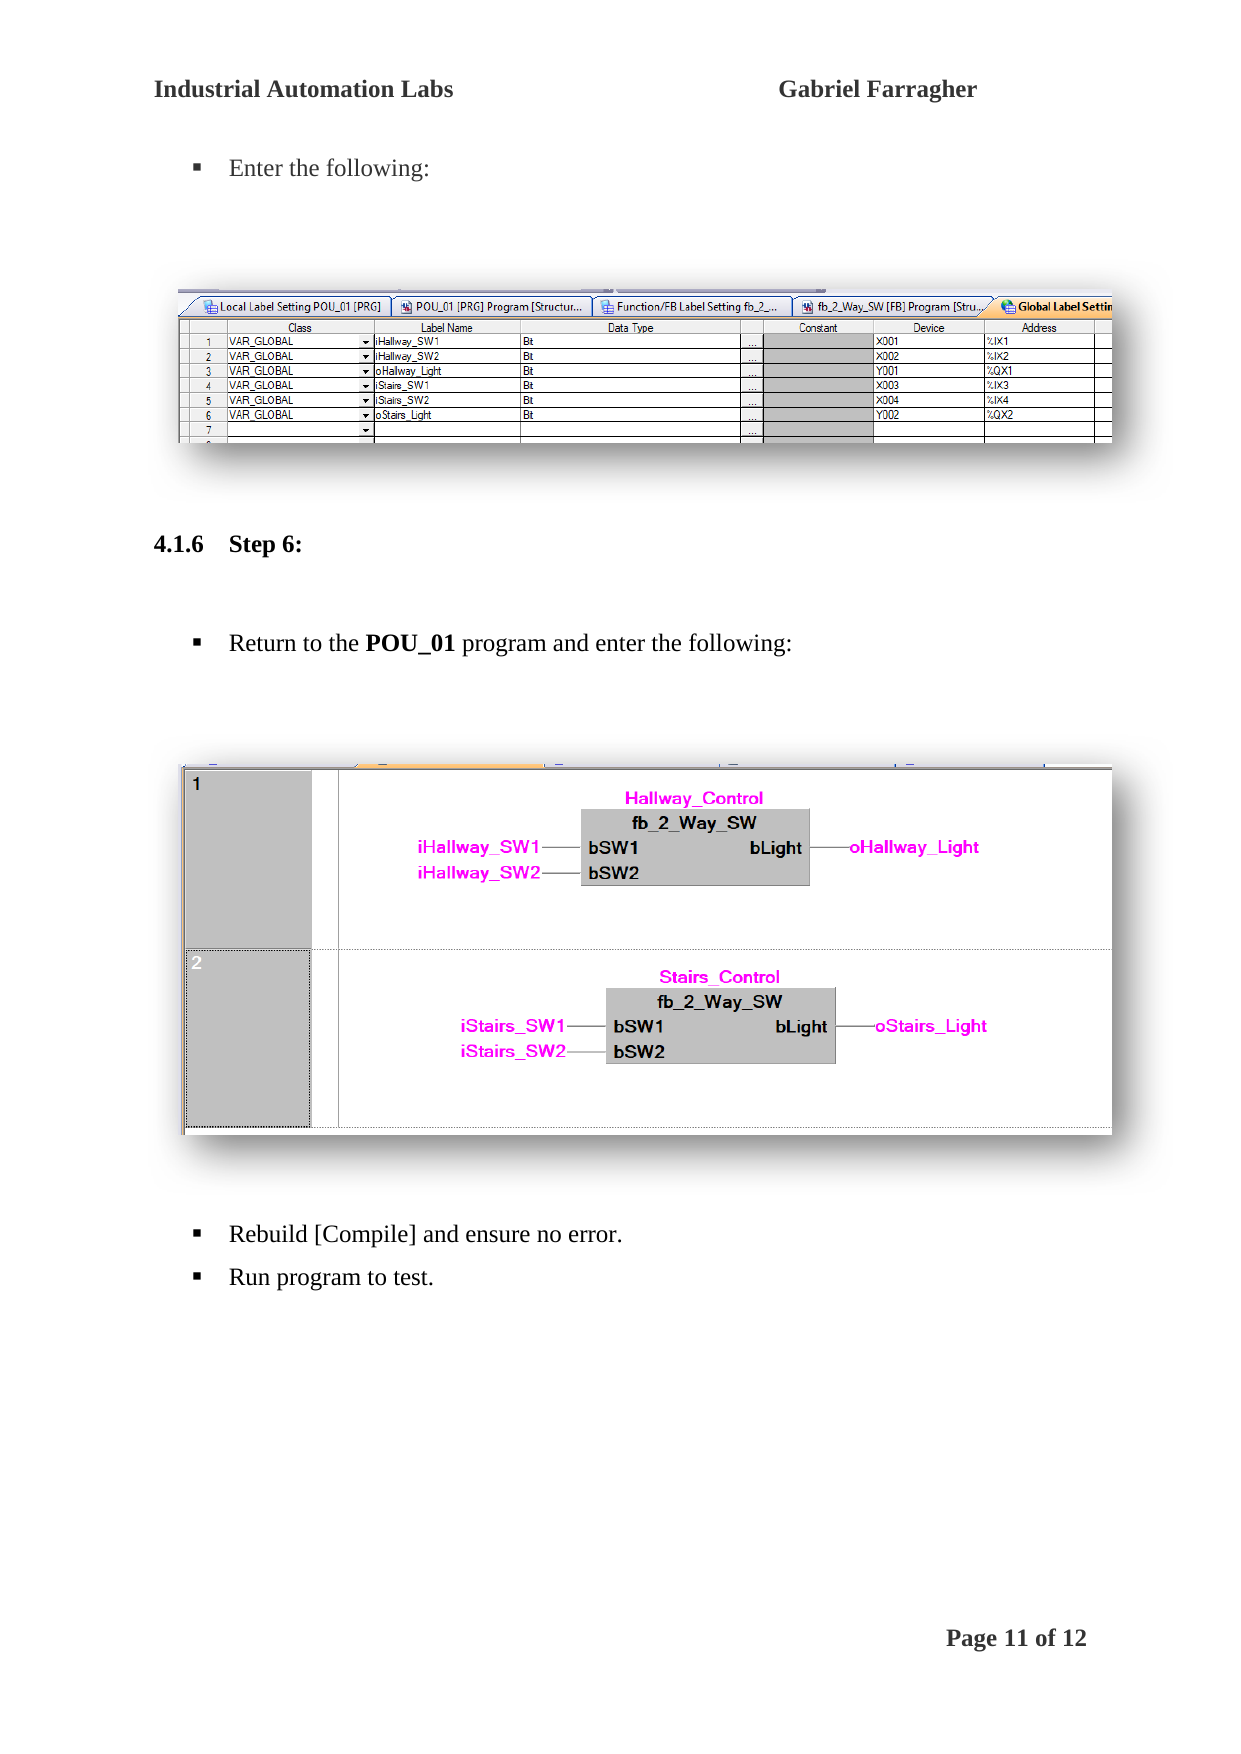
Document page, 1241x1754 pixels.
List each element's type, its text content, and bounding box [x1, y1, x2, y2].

list Rebuild [Compile] and ensure no error. [191, 1219, 1087, 1248]
subtitle Step 6: [153, 529, 1087, 558]
list Enter the following: [191, 153, 1087, 182]
picture [178, 289, 1112, 443]
picture [178, 764, 1112, 1135]
list Run program to test. [191, 1262, 1087, 1291]
list Return to the POU_01 program and enter the following: [191, 628, 1087, 657]
